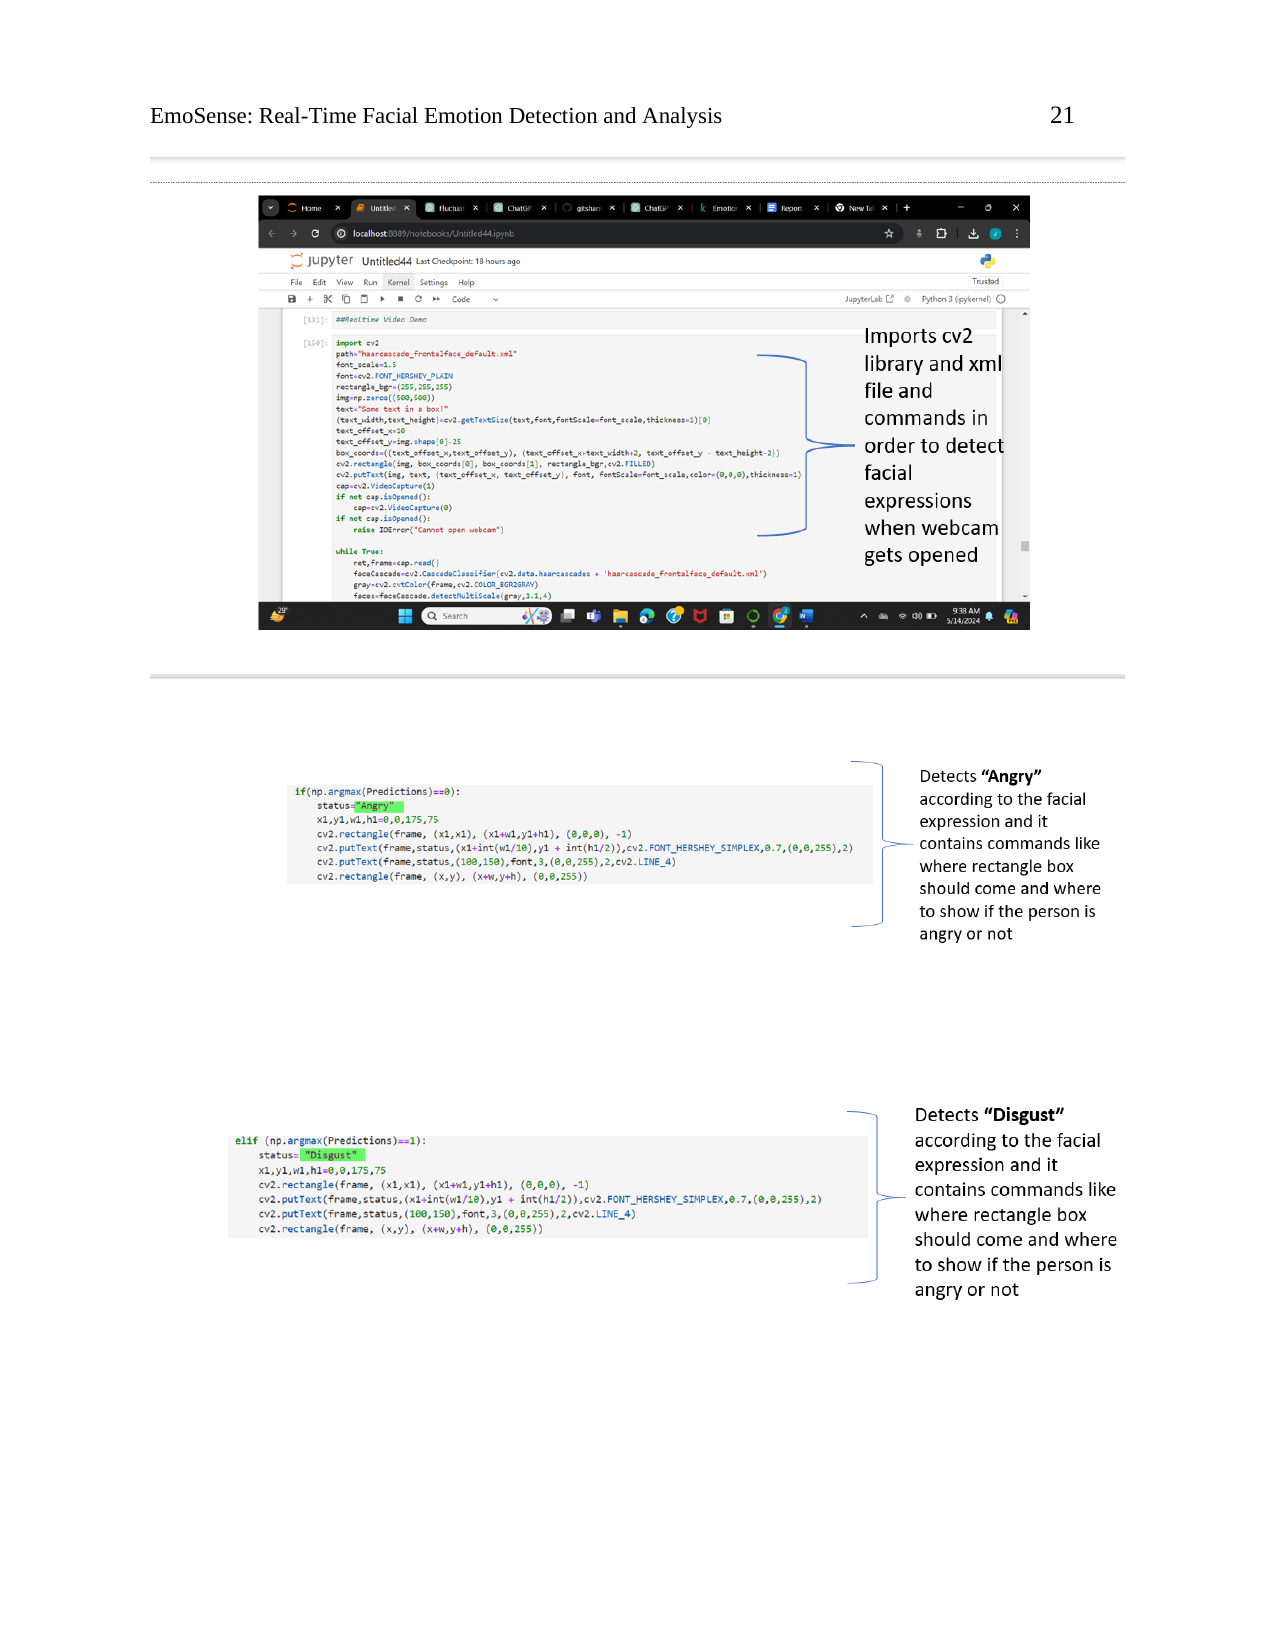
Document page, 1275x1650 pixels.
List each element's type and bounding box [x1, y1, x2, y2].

picture [150, 157, 1125, 679]
picture [150, 707, 1125, 1014]
picture [150, 1042, 1125, 1367]
